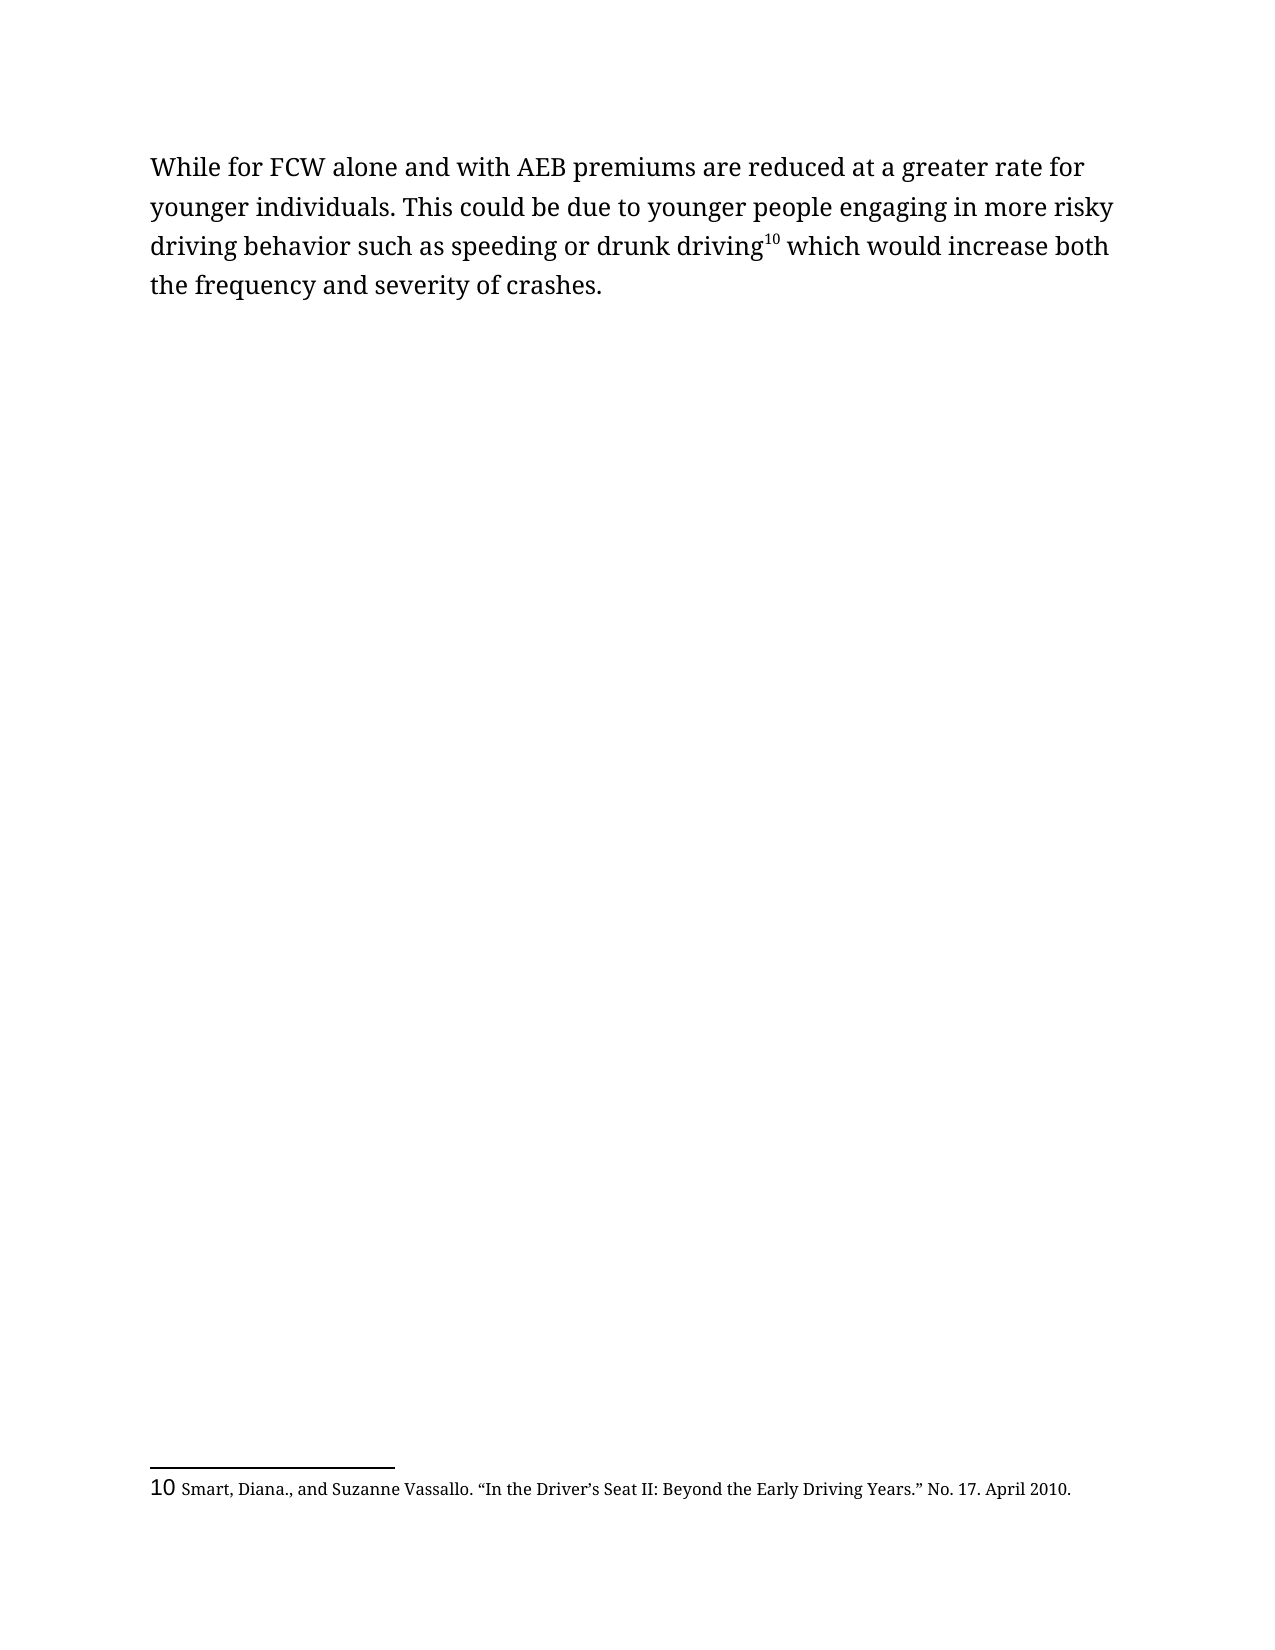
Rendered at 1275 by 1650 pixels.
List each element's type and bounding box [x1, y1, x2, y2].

text [150, 150, 1125, 302]
